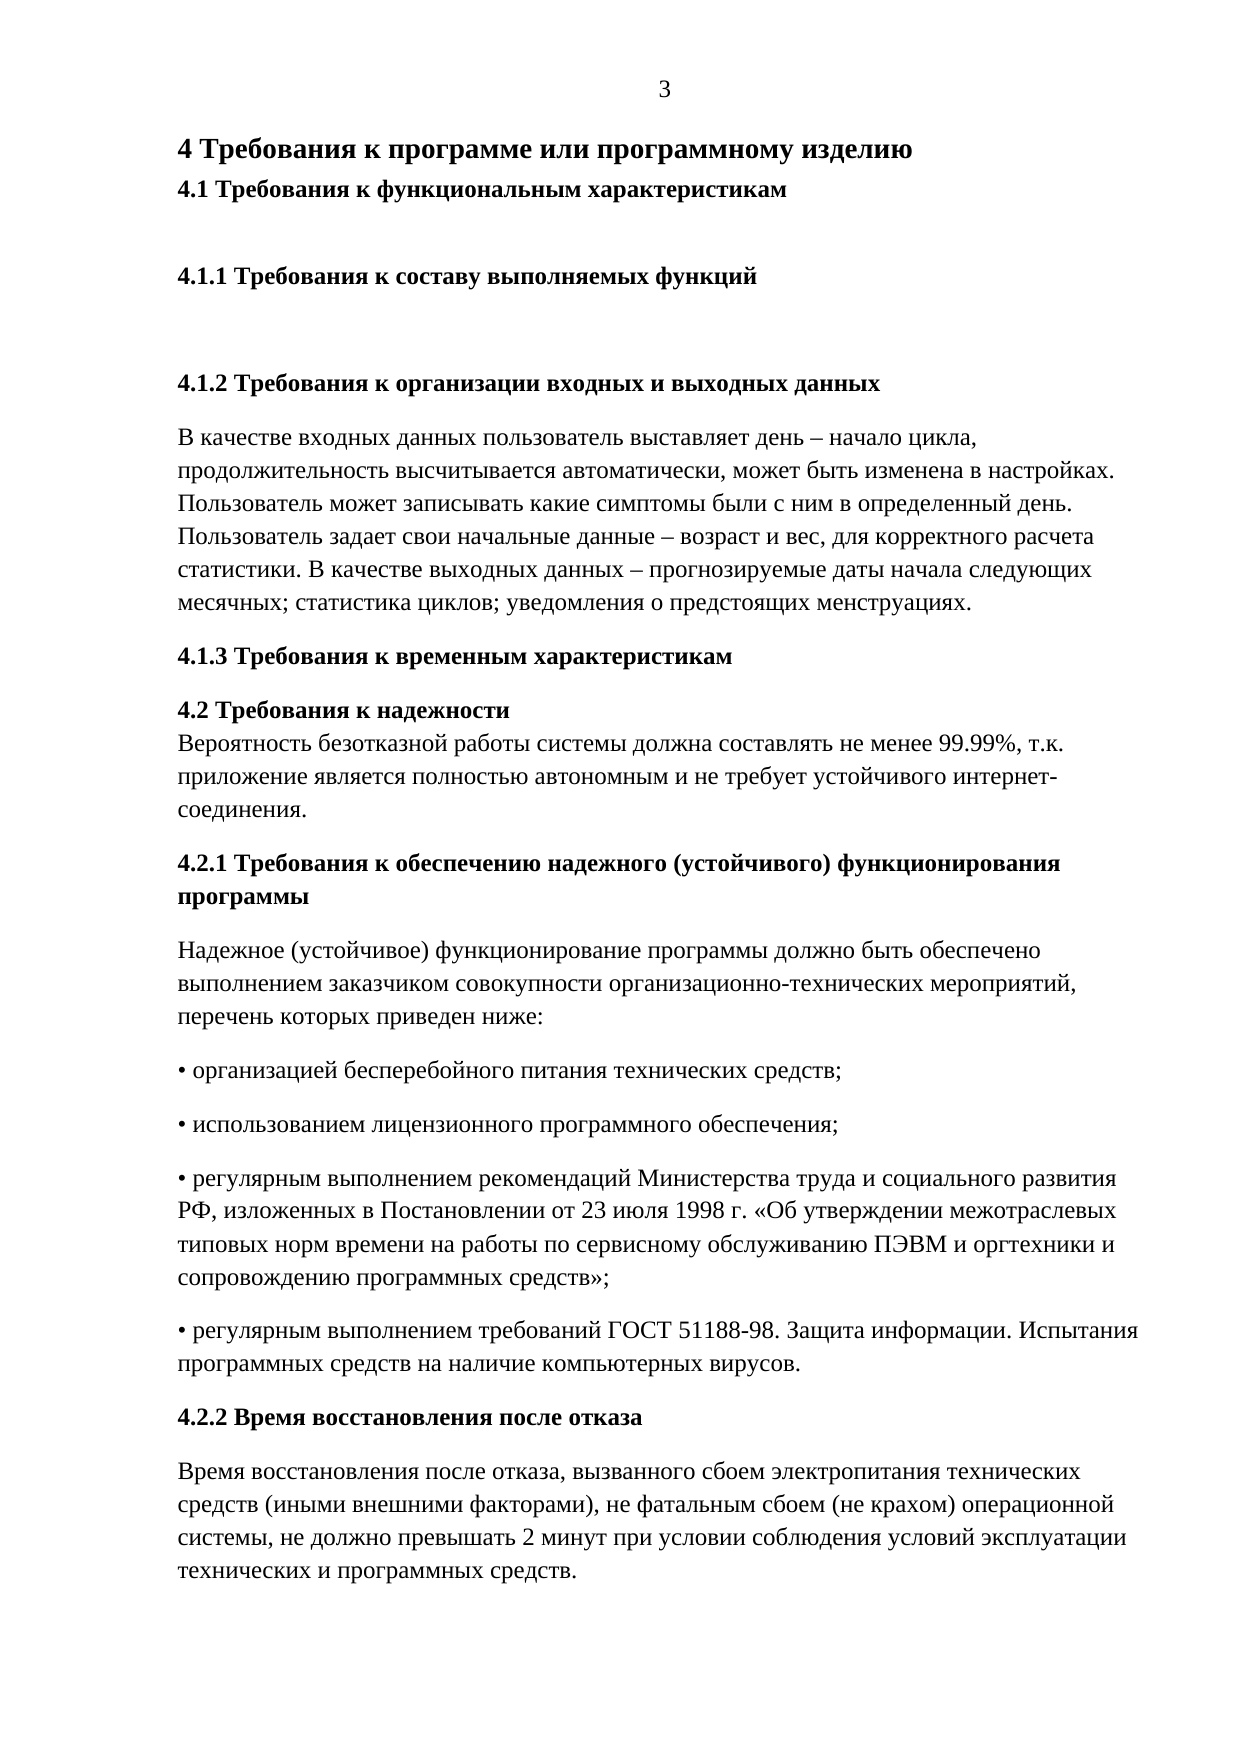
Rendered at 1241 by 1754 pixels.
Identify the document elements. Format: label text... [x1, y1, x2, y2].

text В качестве входных данных пользователь выставляет день – начало цикла, продолжительность высчитывается автоматически, может быть изменена в настройках. Пользователь может записывать какие симптомы были с ним в определенный день. Пользователь задает свои начальные данные – возраст и вес, для корректного расчета статистики. В качестве выходных данных – прогнозируемые даты начала следующих месячных; статистика циклов; уведомления о предстоящих менструациях. [177, 422, 1152, 616]
text • использованием лицензионного программного обеспечения; [177, 1109, 1152, 1137]
text 4.1.1 Требования к составу выполняемых функций [177, 261, 1152, 289]
text 4.2.1 Требования к обеспечению надежного (устойчивого) функционирования программы [177, 848, 1152, 910]
subtitle 4.2 Требования к надежности [177, 695, 1152, 724]
text Время восстановления после отказа, вызванного сбоем электропитания технических средств (иными внешними факторами), не фатальным сбоем (не крахом) операционной системы, не должно превышать 2 минут при условии соблюдения условий эксплуатации технических и программных средств. [177, 1456, 1152, 1584]
text • регулярным выполнением рекомендаций Министерства труда и социального развития РФ, изложенных в Постановлении от 23 июля 1998 г. «Об утверждении межотраслевых типовых норм времени на работы по сервисному обслуживанию ПЭВМ и оргтехники и сопровождению программных средств»; [177, 1163, 1152, 1290]
text 4.1.2 Требования к организации входных и выходных данных [177, 368, 1152, 397]
text Вероятность безотказной работы системы должна составлять не менее 99.99%, т.к. приложение является полностью автономным и не требует устойчивого интернет-соединения. [177, 728, 1152, 823]
text • регулярным выполнением требований ГОСТ 51188-98. Защита информации. Испытания программных средств на наличие компьютерных вирусов. [177, 1316, 1152, 1377]
text • организацией бесперебойного питания технических средств; [177, 1055, 1152, 1084]
text 4.2.2 Время восстановления после отказа [177, 1402, 1152, 1431]
text 4.1.3 Требования к временным характеристикам [177, 641, 1152, 670]
subtitle 4 Требования к программе или программному изделию [177, 131, 1152, 165]
text Надежное (устойчивое) функционирование программы должно быть обеспечено выполнением заказчиком совокупности организационно-технических мероприятий, перечень которых приведен ниже: [177, 935, 1152, 1030]
subtitle 4.1 Требования к функциональным характеристикам [177, 174, 1152, 203]
